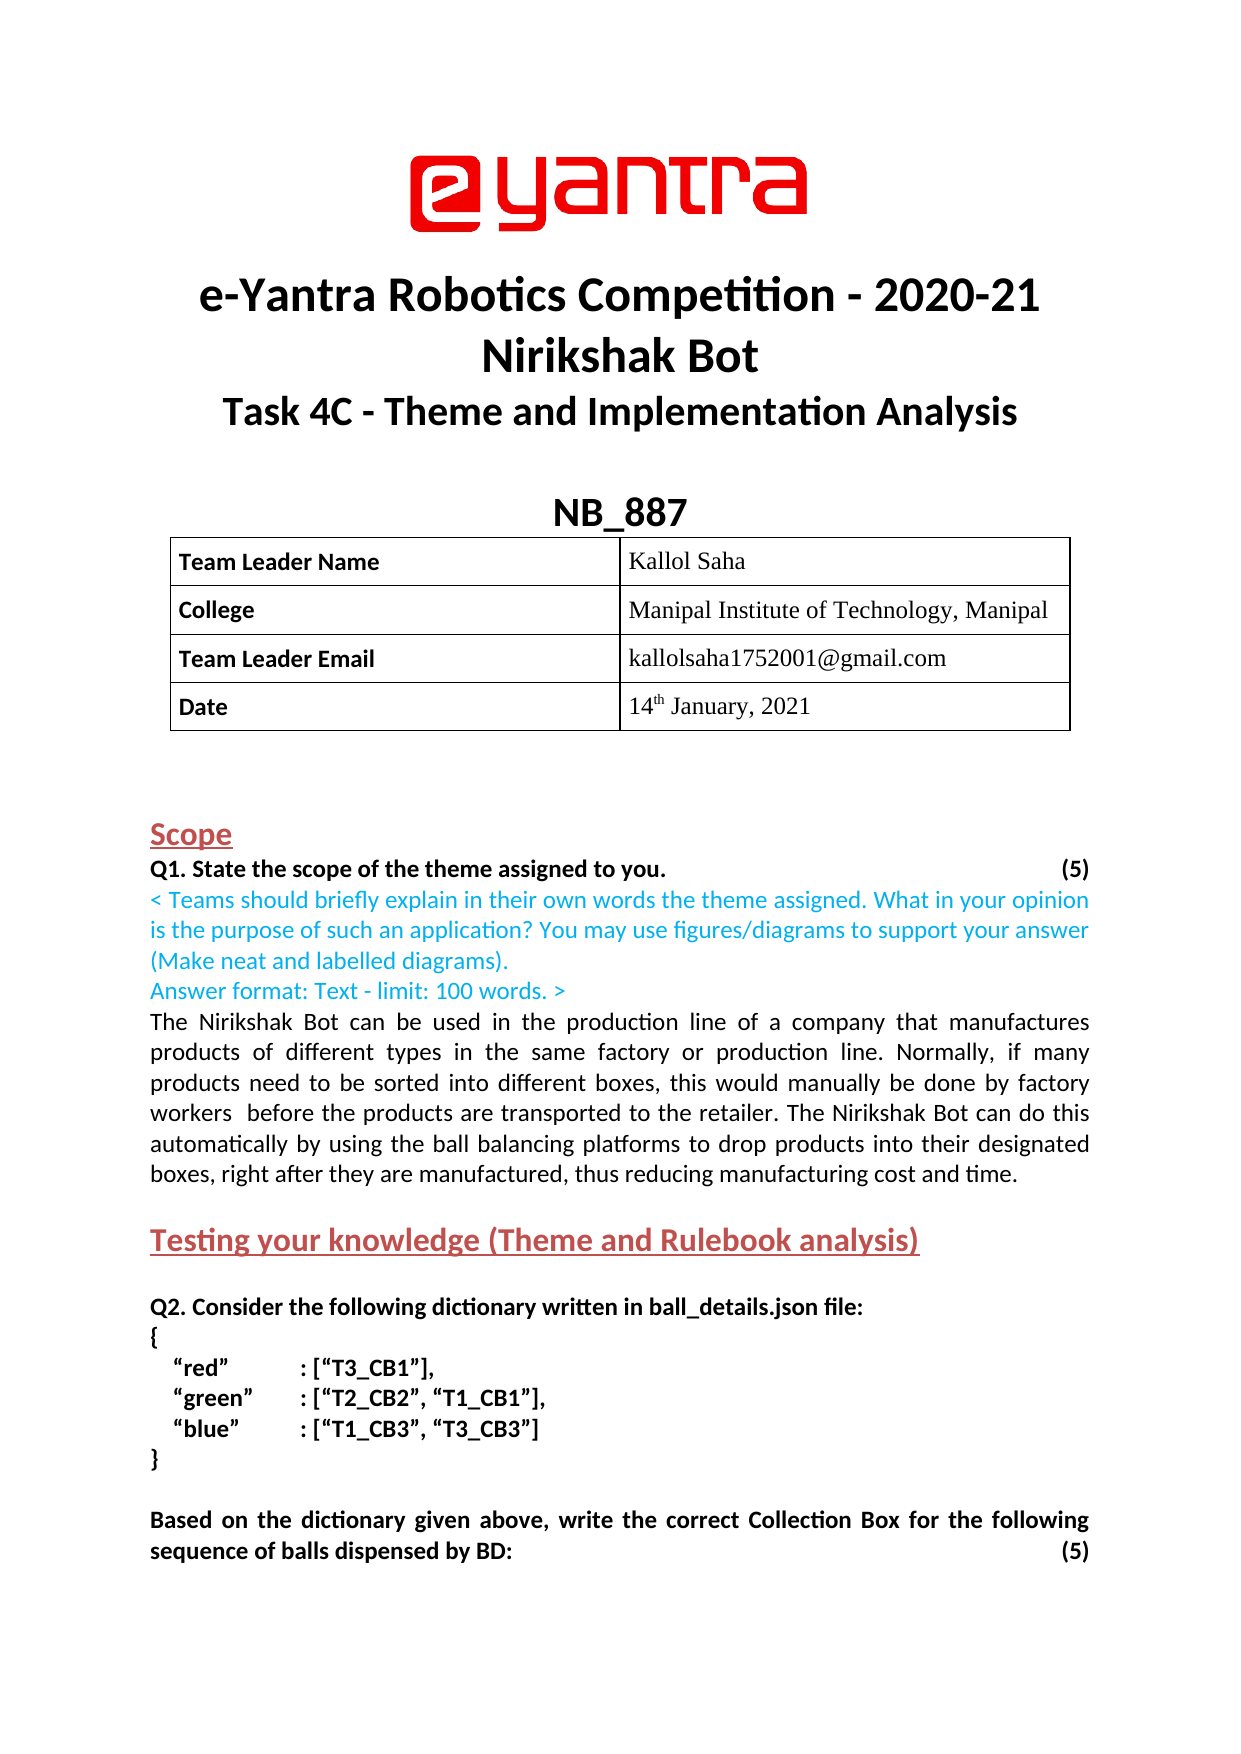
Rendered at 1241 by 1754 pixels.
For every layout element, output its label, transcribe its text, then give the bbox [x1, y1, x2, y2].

text Testing your knowledge (Theme and Rulebook analysis) [150, 1219, 1090, 1260]
table_header Kallol Saha [621, 538, 1069, 585]
table_header Team Leader Name [171, 538, 619, 585]
text “green” : [“T2_CB2”, “T1_CB1”], [150, 1382, 1090, 1413]
text Scope [150, 812, 1090, 853]
text { [150, 1321, 1090, 1352]
text NB_887 [150, 486, 1090, 537]
text Q1. State the scope of the theme assigned to you. (5) [150, 853, 1090, 884]
picture [390, 150, 818, 236]
table_cell Team Leader Email [171, 635, 619, 682]
table_cell Date [171, 683, 619, 730]
text Nirikshak Bot [150, 323, 1090, 384]
text e-Yantra Robotics Competition - 2020-21 [150, 262, 1090, 323]
text “blue” : [“T1_CB3”, “T3_CB3”] [150, 1413, 1090, 1443]
text “red” : [“T3_CB1”], [150, 1352, 1090, 1382]
text Q2. Consider the following dictionary written in ball_details.json file: [150, 1291, 1090, 1321]
text Answer format: Text - limit: 100 words. > [150, 975, 1090, 1006]
table_cell College [171, 586, 619, 633]
text Based on the dictionary given above, write the correct Collection Box for the following sequence of balls dispensed by BD: (5) [150, 1504, 1090, 1565]
table_cell kallolsaha1752001@gmail.com [621, 635, 1069, 682]
table_cell Manipal Institute of Technology, Manipal [621, 586, 1069, 633]
text The Nirikshak Bot can be used in the production line of a company that manufactures products of different types in the same factory or production line. Normally, if many products need to be sorted into different boxes, this would manually be done by factory workers before the products are transported to the retailer. The Nirikshak Bot can do this automatically by using the ball balancing platforms to drop products into their designated boxes, right after they are manufactured, thus reducing manufacturing cost and time. [150, 1006, 1090, 1189]
text Task 4C - Theme and Implementation Analysis [150, 384, 1090, 435]
table_cell 14th January, 2021 [621, 683, 1069, 730]
text < Teams should briefly explain in their own words the theme assigned. What in your opinion is the purpose of such an application? You may use figures/diagrams to support your answer (Make neat and labelled diagrams). [150, 884, 1090, 975]
text } [150, 1443, 1090, 1474]
